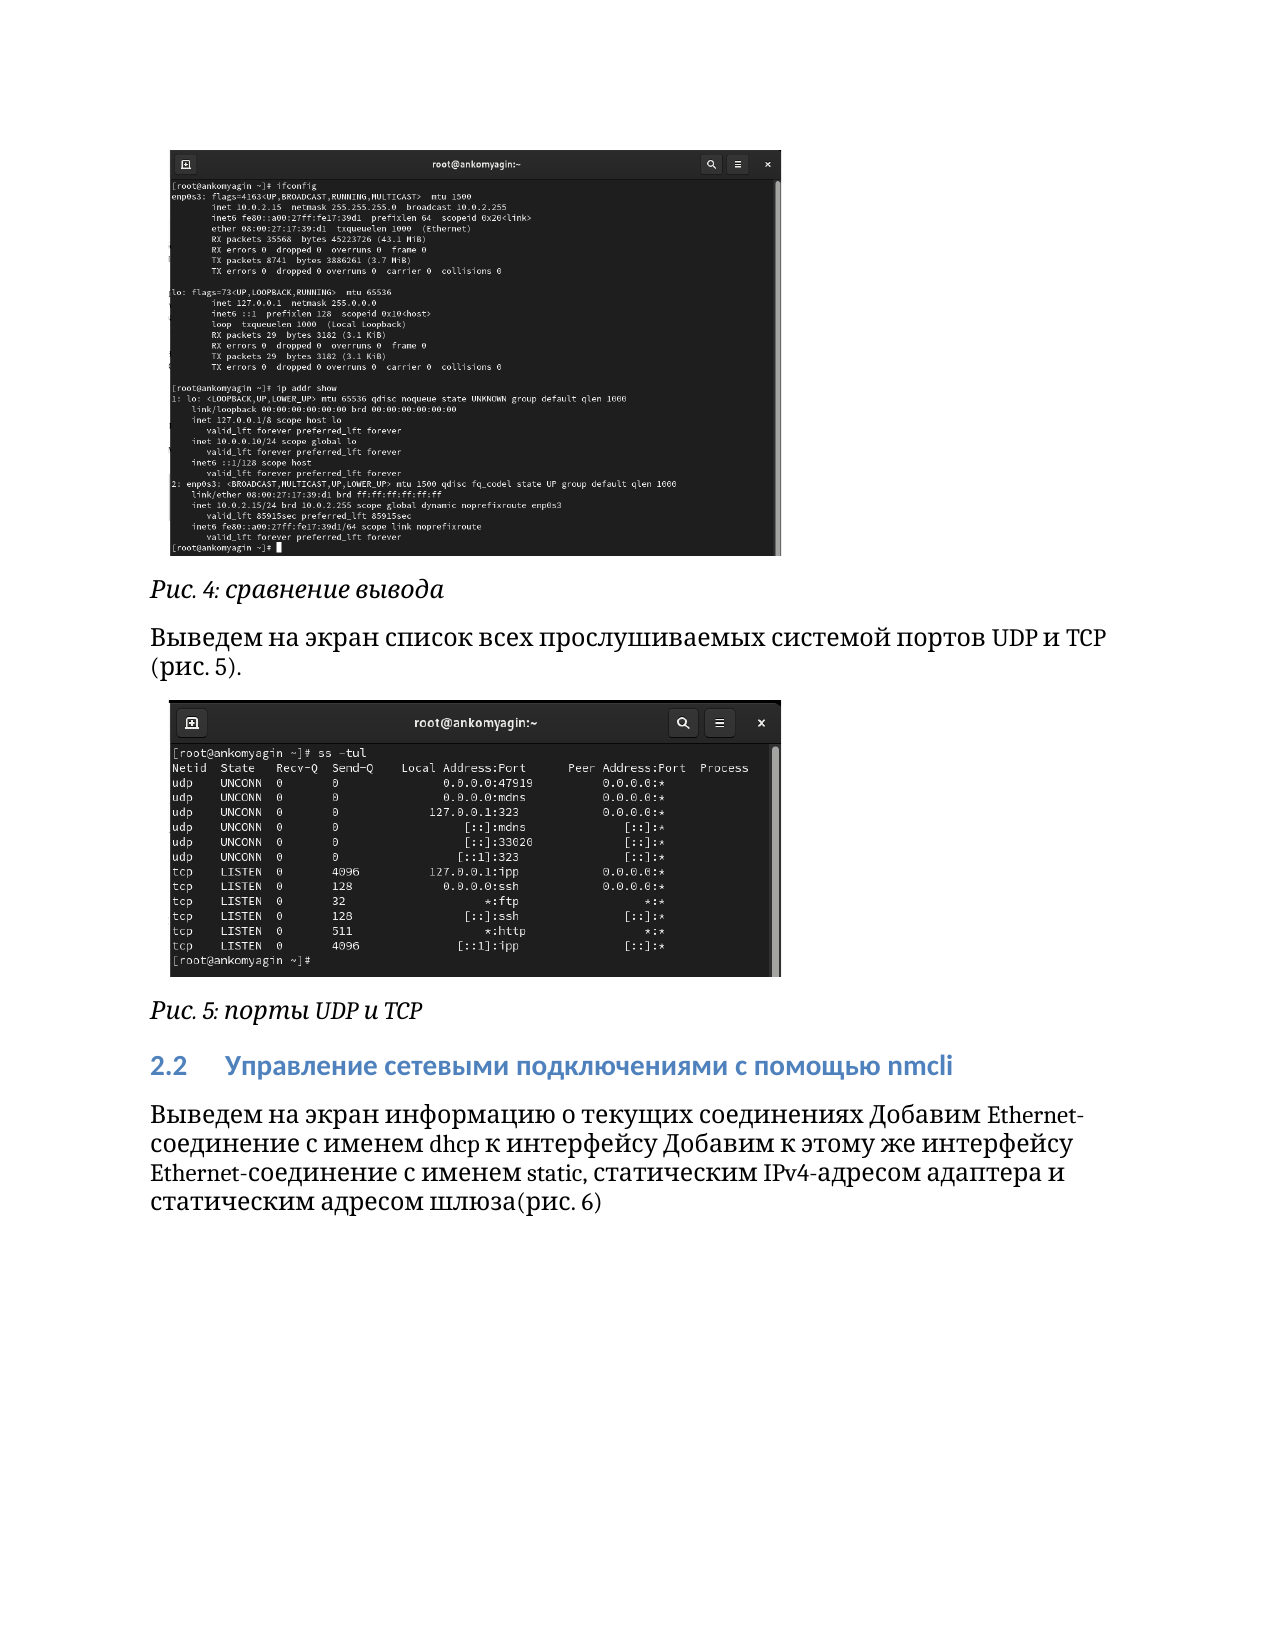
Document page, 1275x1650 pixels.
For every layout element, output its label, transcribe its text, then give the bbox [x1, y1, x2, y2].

picture [168, 700, 782, 977]
text Рис. 4: сравнение вывода [150, 576, 1125, 605]
text Рис. 5: порты UDP и TCP [150, 997, 1125, 1026]
text Выведем на экран список всех прослушиваемых системой портов UDP и TCP (рис. 5). [150, 624, 1125, 681]
text Выведем на экран информацию о текущих соединениях Добавим Ethernet-соединение с именем dhcp к интерфейсу Добавим к этому же интерфейсу Ethernet-соединение с именем static, статическим IPv4-адресом адаптера и статическим адресом шлюза(рис. 6) [150, 1101, 1125, 1216]
picture [168, 150, 782, 556]
subtitle 2.2 Управление сетевыми подключениями с помощью nmcli [150, 1047, 1125, 1082]
